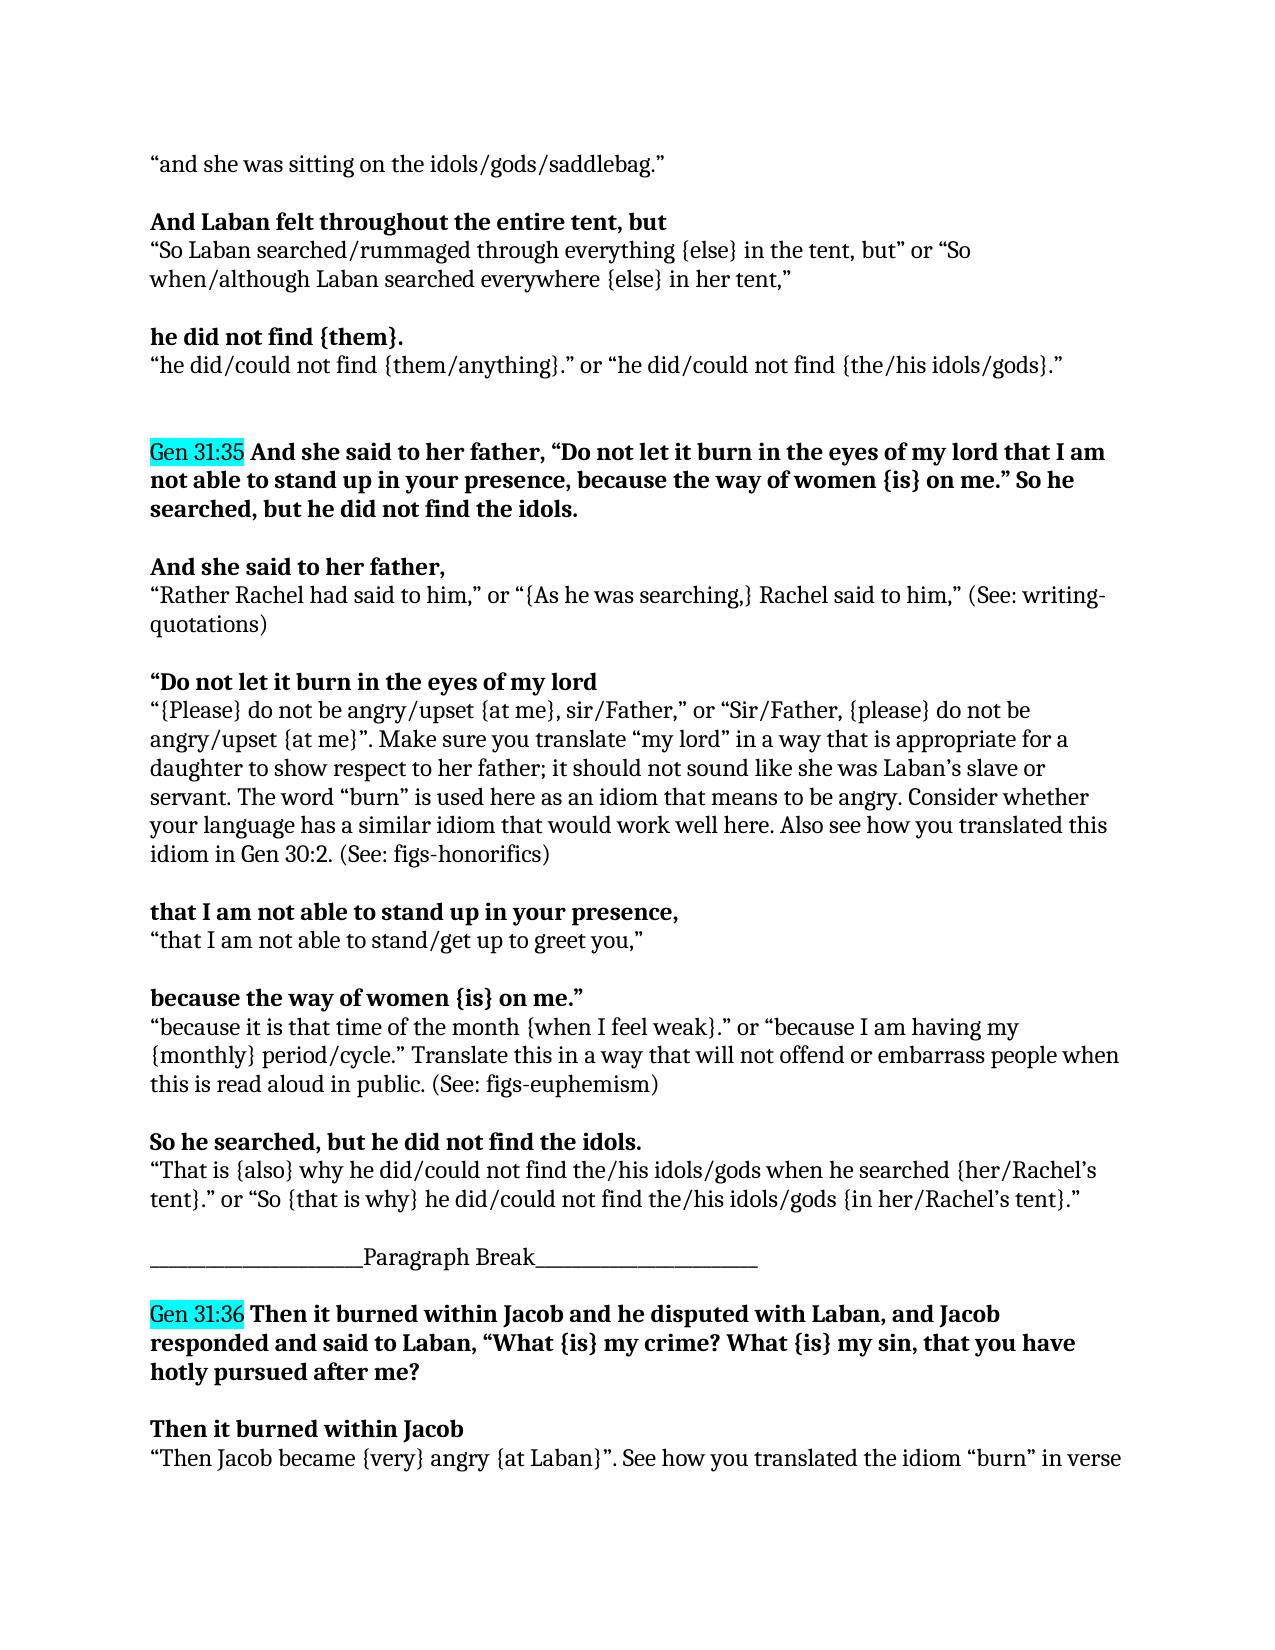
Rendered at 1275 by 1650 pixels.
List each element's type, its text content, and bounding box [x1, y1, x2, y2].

text And she said to her father, [150, 552, 1125, 581]
text “{Please} do not be angry/upset {at me}, sir/Father,” or “Sir/Father, {please} do not be angry/upset {at me}”. Make sure you translate “my lord” in a way that is appropriate for a daughter to show respect to her father; it should not sound like she was Laban’s slave or servant. The word “burn” is used here as an idiom that means to be angry. Consider whether your language has a similar idiom that would work well here. Also see how you translated this idiom in Gen 30:2. (See: figs-honorifics) [150, 696, 1125, 869]
text “That is {also} why he did/could not find the/his idols/gods when he searched {her/Rachel’s tent}.” or “So {that is why} he did/could not find the/his idols/gods {in her/Rachel’s tent}.” [150, 1156, 1125, 1214]
text “because it is that time of the month {when I feel weak}.” or “because I am having my {monthly} period/cycle.” Translate this in a way that will not offend or embarrass people when this is read aloud in public. (See: figs-euphemism) [150, 1012, 1125, 1099]
text “Rather Rachel had said to him,” or “{As he was searching,} Rachel said to him,” (See: writing-quotations) [150, 581, 1125, 639]
text “and she was sitting on the idols/gods/saddlebag.” [150, 150, 1125, 179]
text “that I am not able to stand/get up to greet you,” [150, 926, 1125, 955]
text that I am not able to stand up in your presence, [150, 897, 1125, 926]
text “So Laban searched/rummaged through everything {else} in the tent, but” or “So when/although Laban searched everywhere {else} in her tent,” [150, 236, 1125, 294]
text Gen 31:36 Then it burned within Jacob and he disputed with Laban, and Jacob responded and said to Laban, “What {is} my crime? What {is} my sin, that you have hotly pursued after me? [150, 1300, 1125, 1386]
text _______________________Paragraph Break________________________ [150, 1242, 1125, 1271]
text “Do not let it burn in the eyes of my lord [150, 667, 1125, 696]
text he did not find {them}. [150, 322, 1125, 351]
text So he searched, but he did not find the idols. [150, 1127, 1125, 1156]
text “he did/could not find {them/anything}.” or “he did/could not find {the/his idols/gods}.” [150, 351, 1125, 380]
text Then it burned within Jacob [150, 1415, 1125, 1444]
text because the way of women {is} on me.” [150, 984, 1125, 1012]
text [150, 1444, 1125, 1472]
text And Laban felt throughout the entire tent, but [150, 207, 1125, 236]
text Gen 31:35 And she said to her father, “Do not let it burn in the eyes of my lord that I am not able to stand up in your presence, because the way of women {is} on me.” So he searched, but he did not find the idols. [150, 437, 1125, 524]
